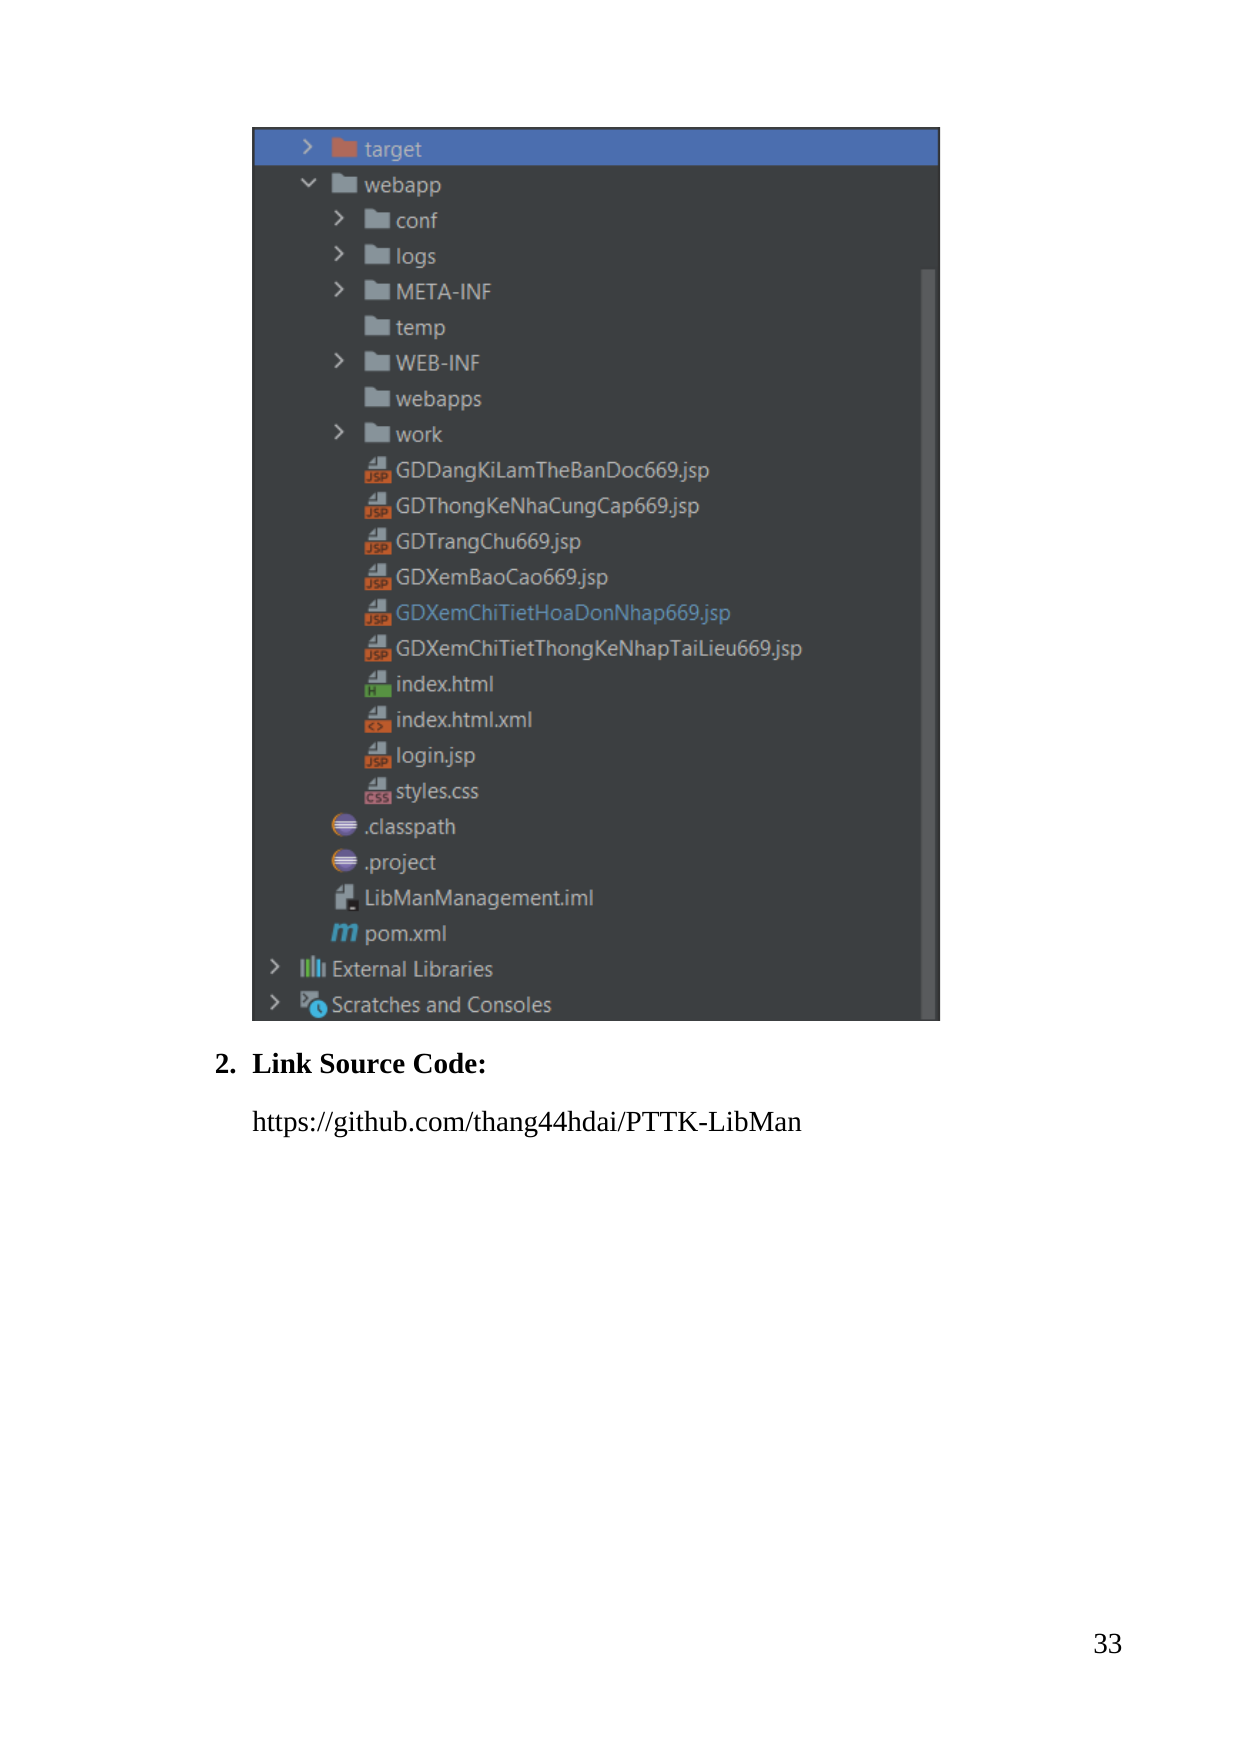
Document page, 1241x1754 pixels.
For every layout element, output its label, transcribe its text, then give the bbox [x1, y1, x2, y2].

subtitle Link Source Code: [214, 1046, 1122, 1079]
text https://github.com/thang44hdai/PTTK-LibMan [252, 1104, 1122, 1138]
picture [252, 127, 941, 1021]
